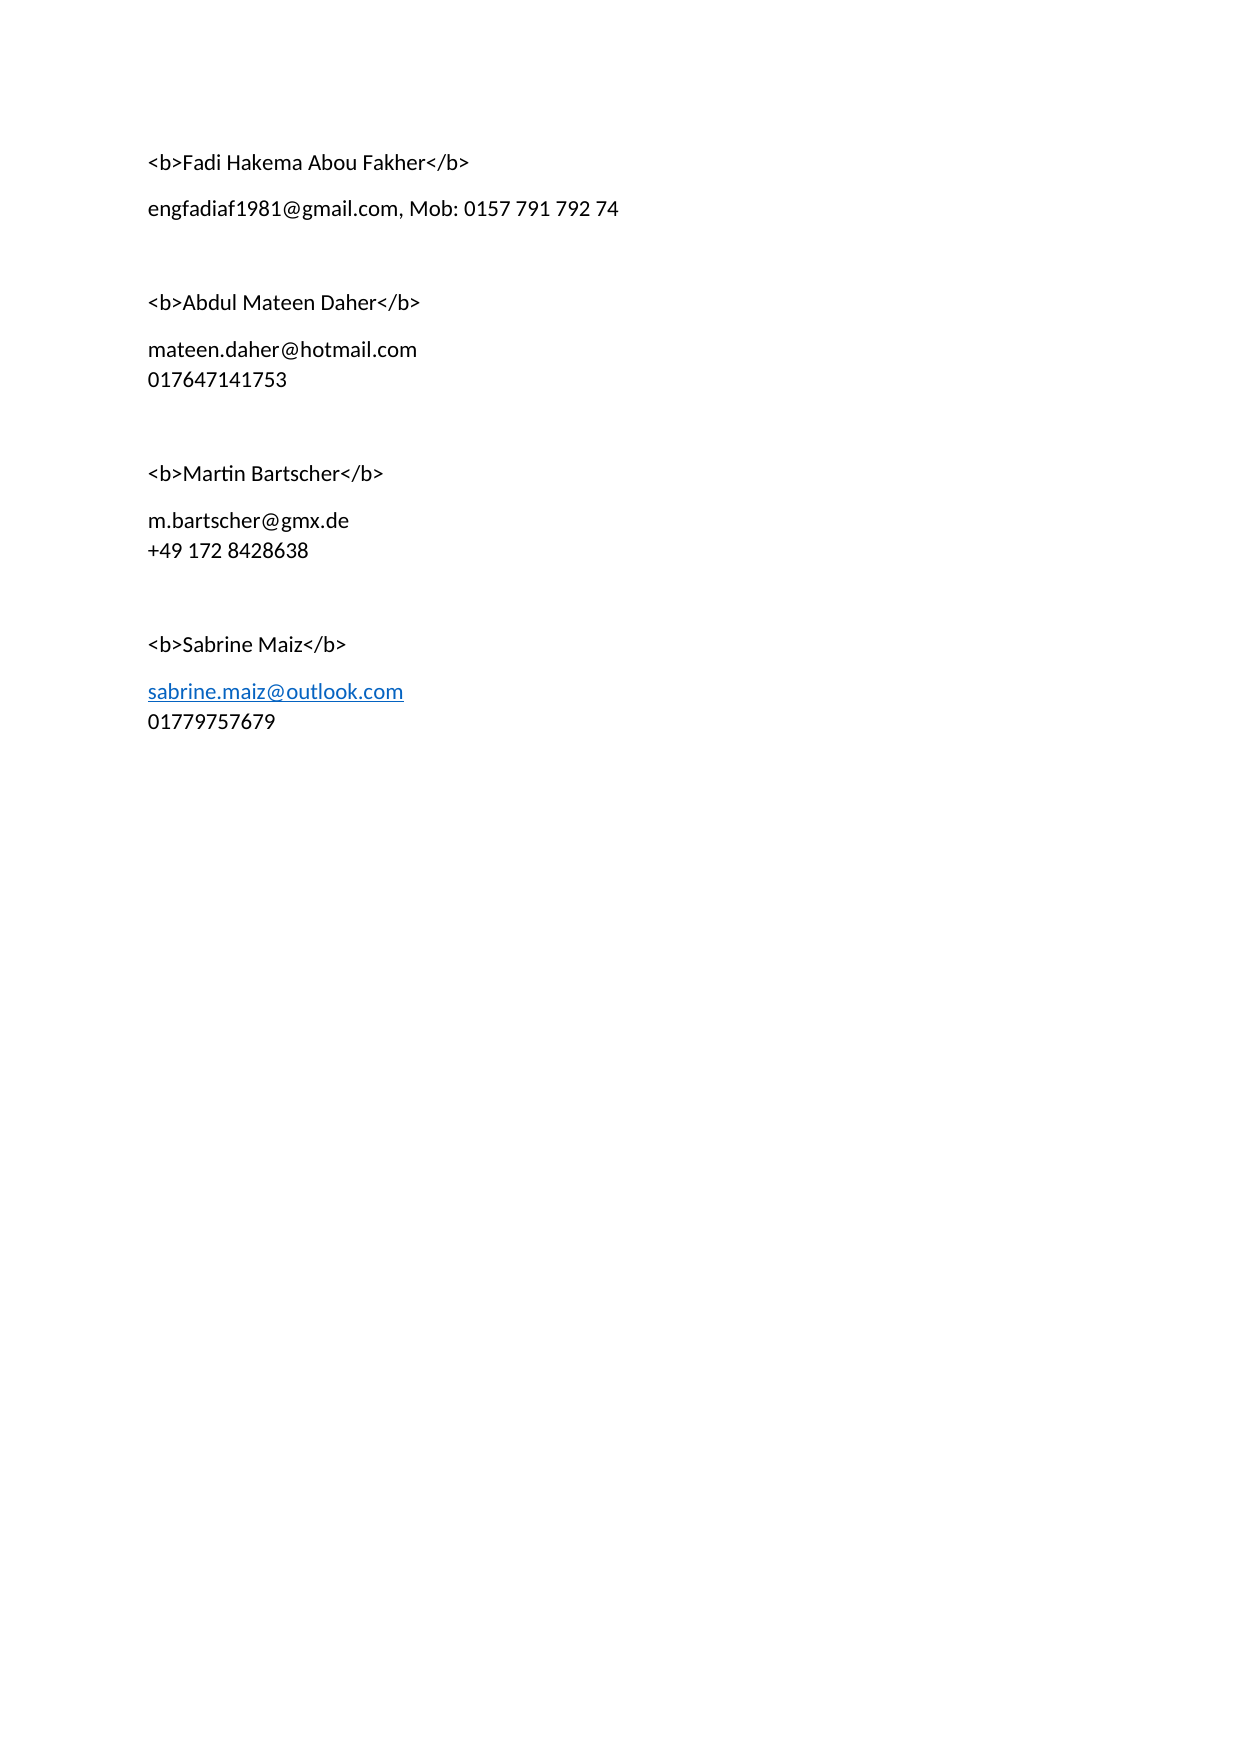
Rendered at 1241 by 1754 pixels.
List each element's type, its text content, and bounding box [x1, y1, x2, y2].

text mateen.daher@hotmail.com 017647141753 [148, 335, 1093, 393]
text <b>Fadi Hakema Abou Fakher</b> [148, 148, 1093, 176]
text m.bartscher@gmx.de +49 172 8428638 [148, 506, 1093, 564]
text engfadiaf1981@gmail.com, Mob: 0157 791 792 74 [148, 194, 1093, 222]
text sabrine.maiz@outlook.com 01779757679 [148, 677, 1093, 735]
text <b>Abdul Mateen Daher</b> [148, 288, 1093, 316]
text <b>Martin Bartscher</b> [148, 459, 1093, 487]
text <b>Sabrine Maiz</b> [148, 630, 1093, 658]
